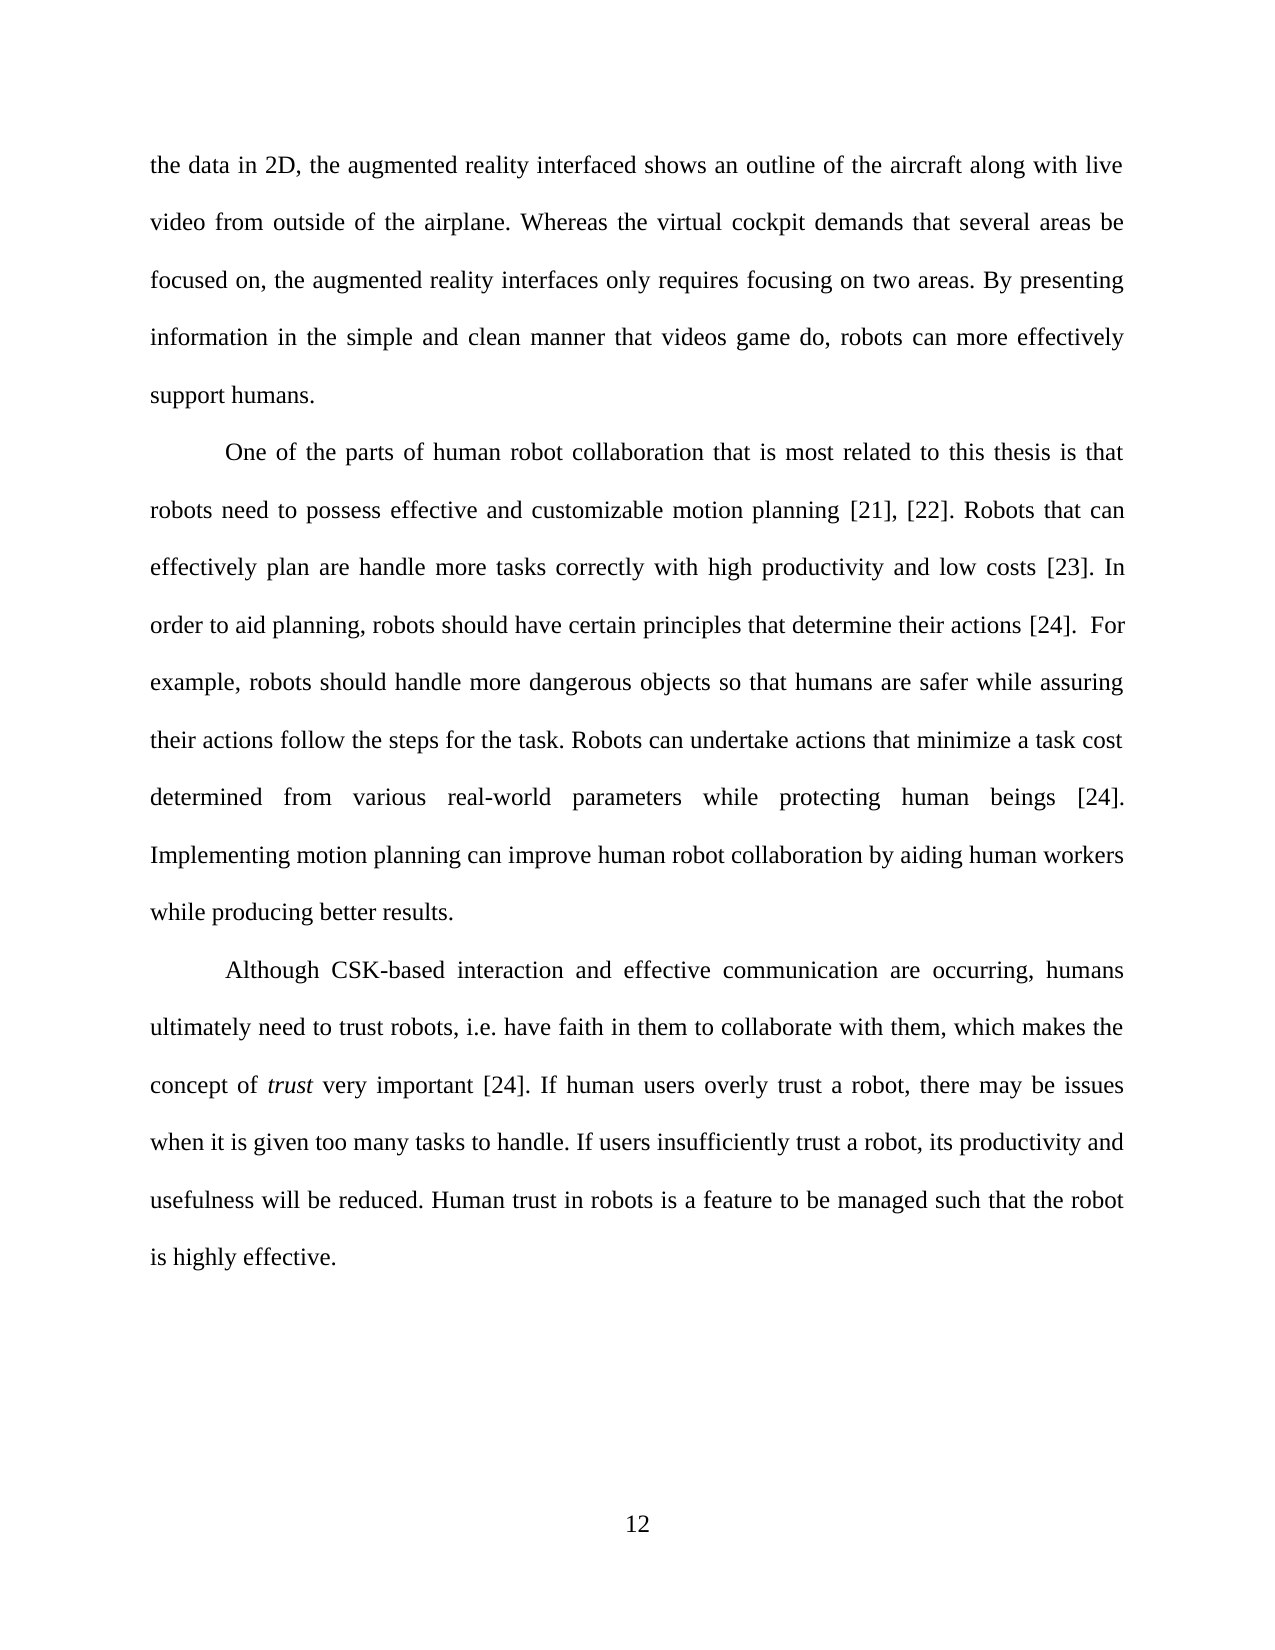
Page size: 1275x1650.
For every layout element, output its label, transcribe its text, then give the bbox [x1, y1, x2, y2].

text One of the parts of human robot collaboration that is most related to this thesis is that robots need to possess effective and customizable motion planning [21], [22]. Robots that can effectively plan are handle more tasks correctly with high productivity and low costs [23]. In order to aid planning, robots should have certain principles that determine their actions [24]. For example, robots should handle more dangerous objects so that humans are safer while assuring their actions follow the steps for the task. Robots can undertake actions that minimize a task cost determined from various real-world parameters while protecting human beings [24]. Implementing motion planning can improve human robot collaboration by aiding human workers while producing better results. [150, 437, 1125, 926]
text Although CSK-based interaction and effective communication are occurring, humans ultimately need to trust robots, i.e. have faith in them to collaborate with them, which makes the concept of trust very important [24]. If human users overly trust a robot, there may be issues when it is given too many tasks to handle. If users insufficiently trust a robot, its productivity and usefulness will be reduced. Human trust in robots is a feature to be managed such that the robot is highly effective. [150, 955, 1125, 1271]
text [150, 150, 1125, 409]
